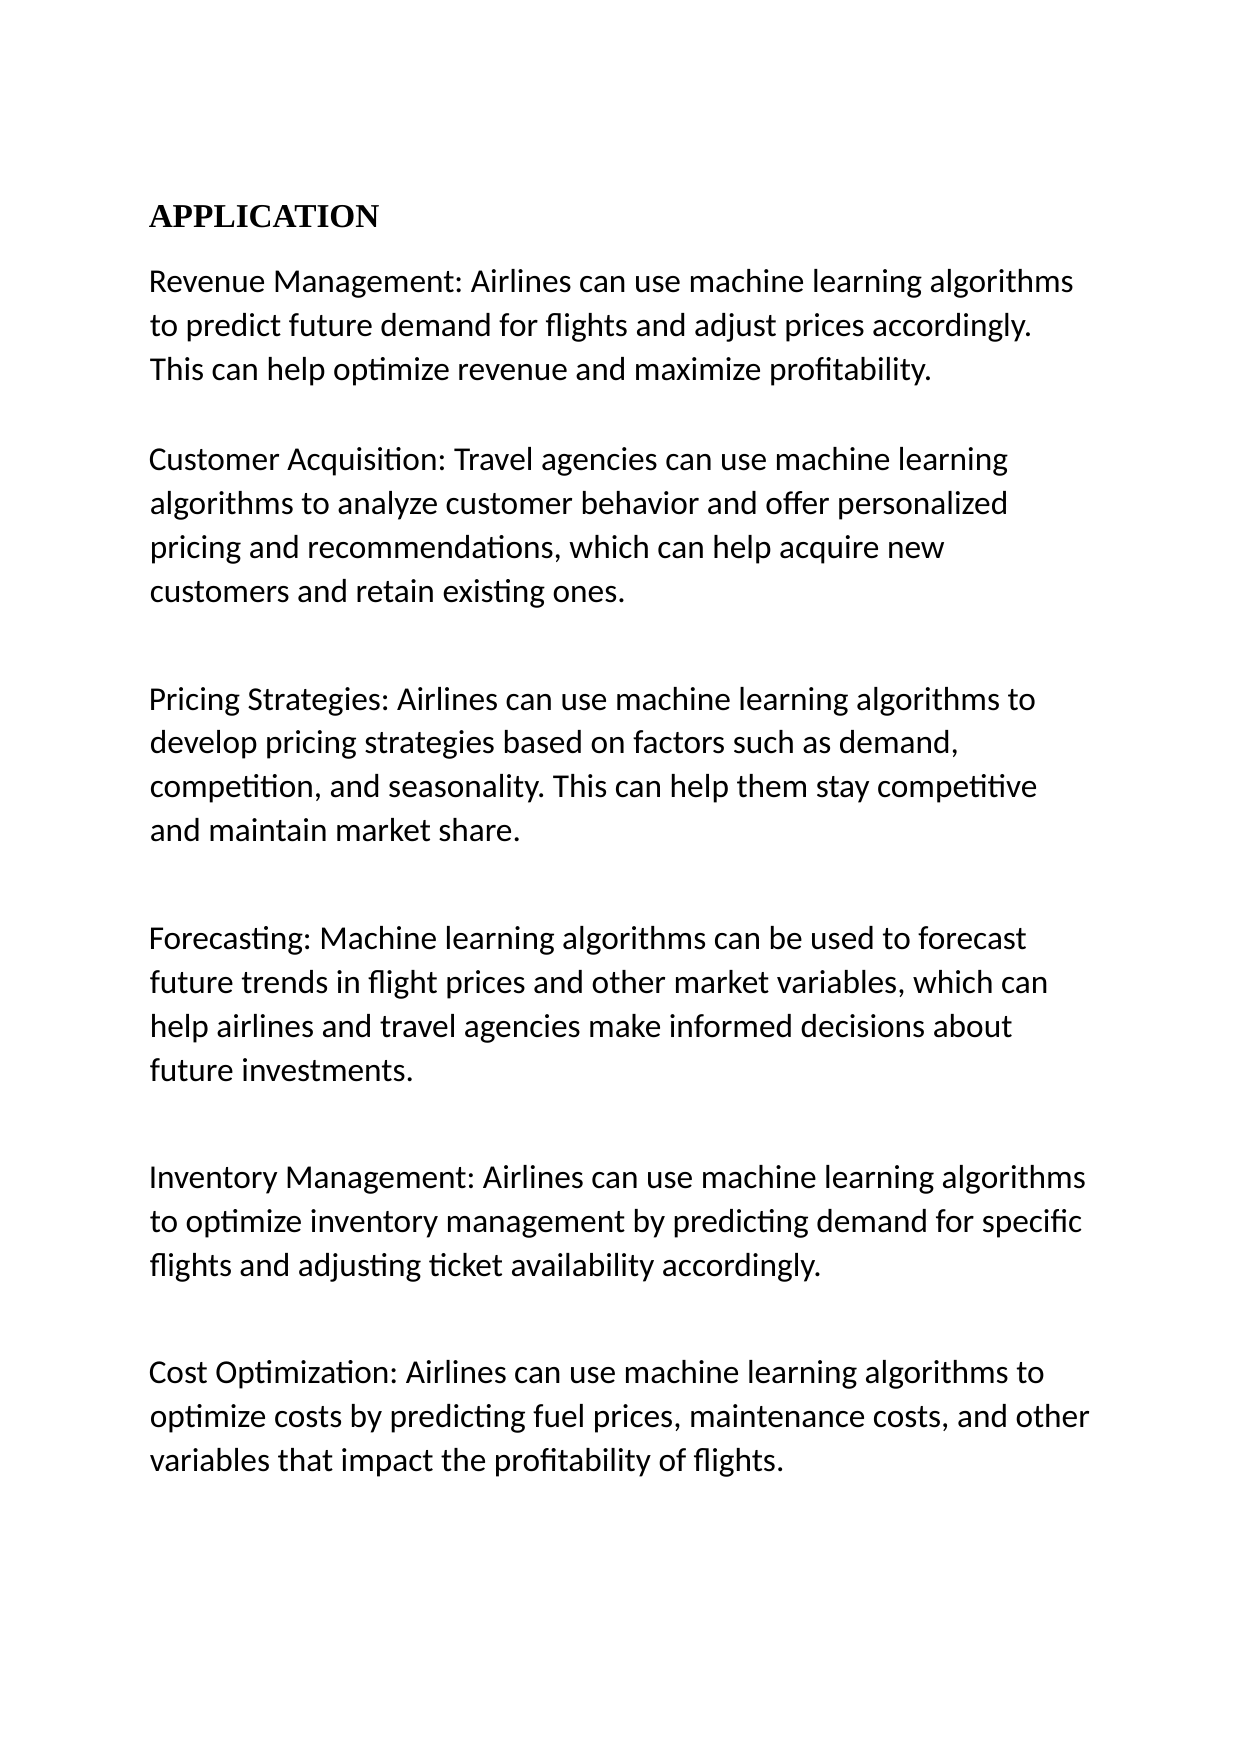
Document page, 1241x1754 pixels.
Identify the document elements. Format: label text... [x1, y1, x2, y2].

text Customer Acquisition: Travel agencies can use machine learning algorithms to analyze customer behavior and offer personalized pricing and recommendations, which can help acquire new customers and retain existing ones. [148, 438, 1092, 611]
text Revenue Management: Airlines can use machine learning algorithms to predict future demand for flights and adjust prices accordingly. This can help optimize revenue and maximize profitability. [148, 260, 1092, 388]
subtitle APPLICATION [148, 197, 1096, 235]
text Cost Optimization: Airlines can use machine learning algorithms to optimize costs by predicting fuel prices, maintenance costs, and other variables that impact the profitability of flights. [148, 1351, 1092, 1479]
text Forecasting: Machine learning algorithms can be used to forecast future trends in flight prices and other market variables, which can help airlines and travel agencies make informed decisions about future investments. [148, 917, 1092, 1089]
text Pricing Strategies: Airlines can use machine learning algorithms to develop pricing strategies based on factors such as demand, competition, and seasonality. This can help them stay competitive and maintain market share. [148, 678, 1092, 850]
text Inventory Management: Airlines can use machine learning algorithms to optimize inventory management by predicting demand for specific flights and adjusting ticket availability accordingly. [148, 1156, 1092, 1284]
